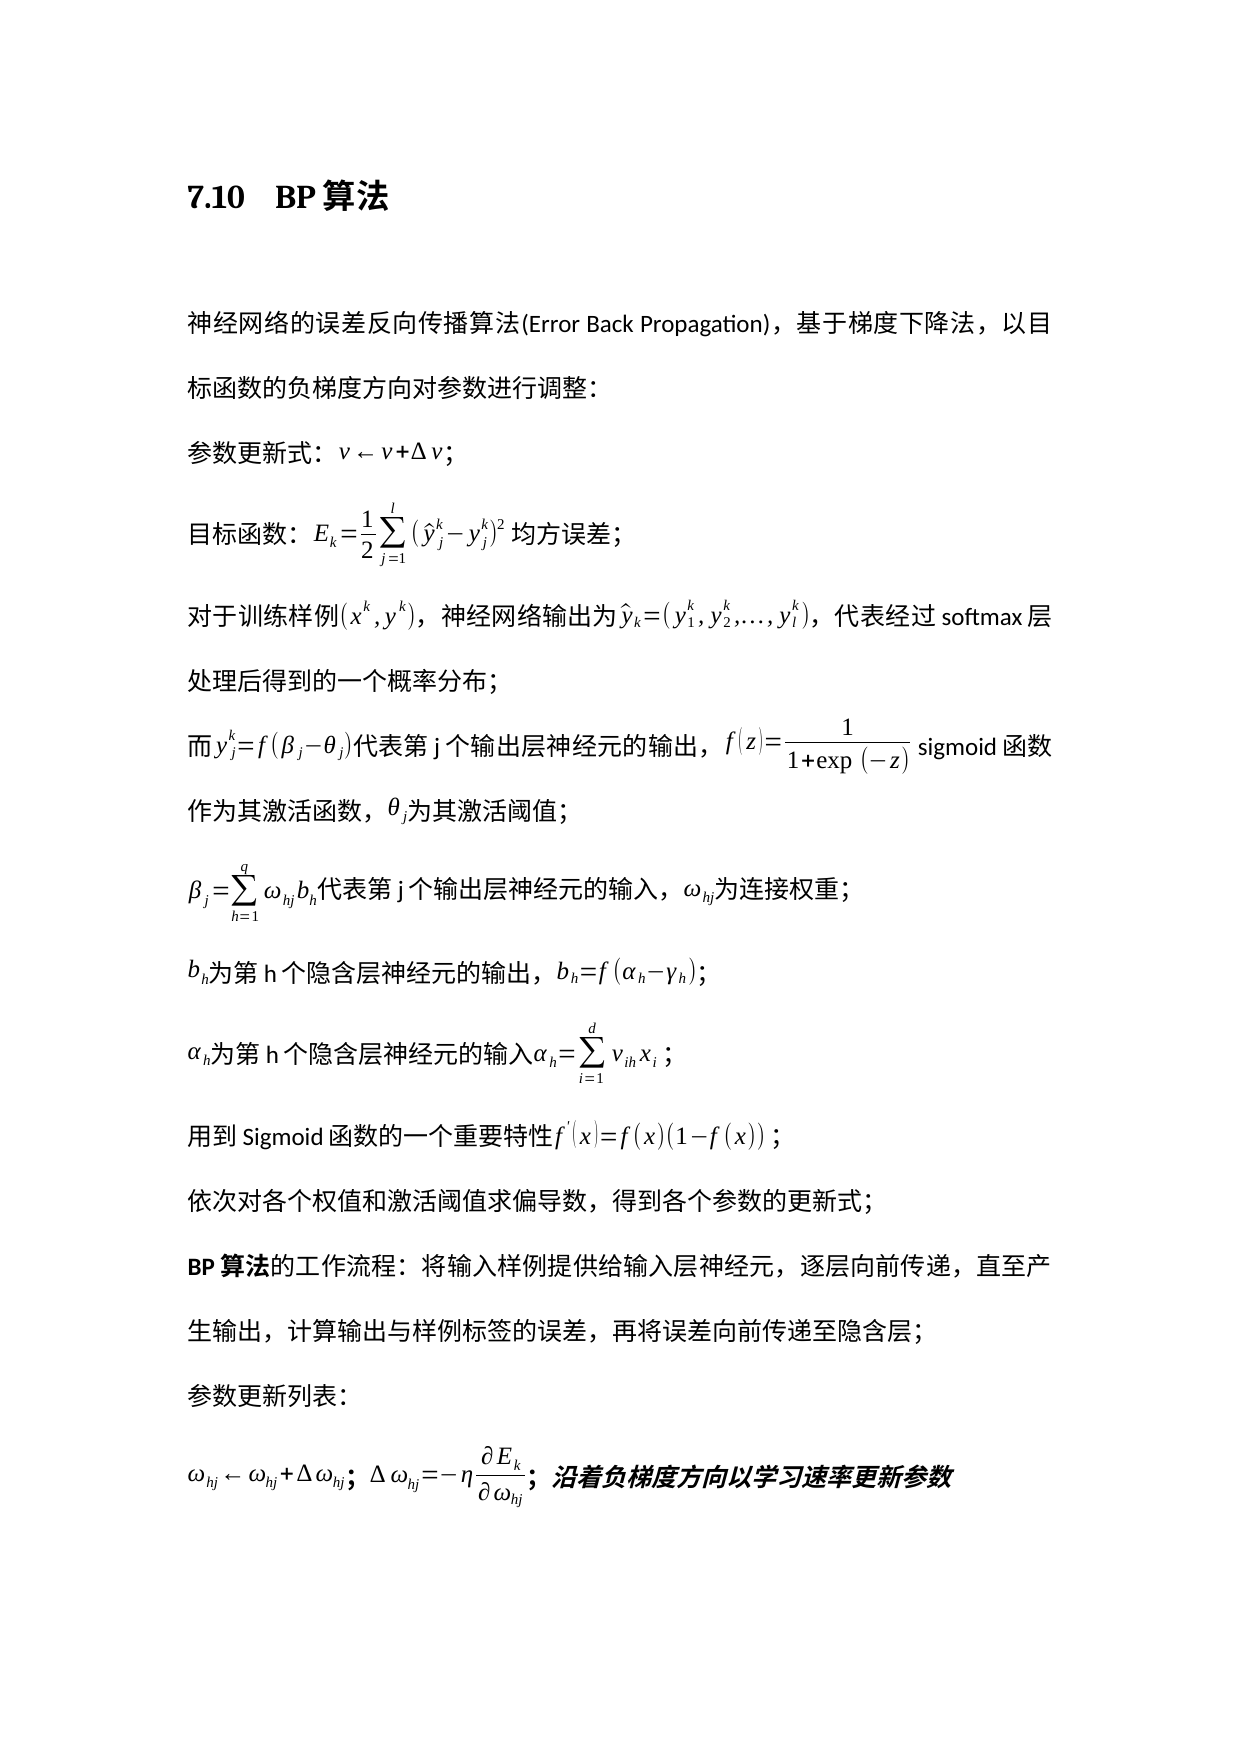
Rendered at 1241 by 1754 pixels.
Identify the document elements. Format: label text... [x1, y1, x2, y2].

text 用到Sigmoid函数的一个重要特性 ； [187, 1102, 1053, 1167]
text 依次对各个权值和激活阈值求偏导数，得到各个参数的更新式； [187, 1167, 1053, 1232]
text 参数更新式：； [187, 419, 1053, 484]
text 目标函数： 均方误差； [187, 484, 1053, 582]
text 代表第j个输出层神经元的输入，为连接权重； [187, 842, 1053, 939]
text BP算法的工作流程：将输入样例提供给输入层神经元，逐层向前传递，直至产生输出，计算输出与样例标签的误差，再将误差向前传递至隐含层； [187, 1232, 1053, 1362]
text 神经网络的误差反向传播算法(Error Back Propagation)，基于梯度下降法，以目标函数的负梯度方向对参数进行调整： [187, 289, 1053, 419]
text 为第h个隐含层神经元的输入 ； [187, 1004, 1053, 1102]
text ；；沿着负梯度方向以学习速率更新参数 [187, 1427, 1053, 1524]
text 对于训练样例，神经网络输出为，代表经过softmax层处理后得到的一个概率分布； [187, 582, 1053, 712]
text 参数更新列表： [187, 1362, 1053, 1427]
text 为第h个隐含层神经元的输出，； [187, 939, 1053, 1004]
subtitle BP算法 [187, 162, 1053, 227]
text 而代表第j个输出层神经元的输出， sigmoid函数作为其激活函数，为其激活阈值； [187, 712, 1053, 842]
